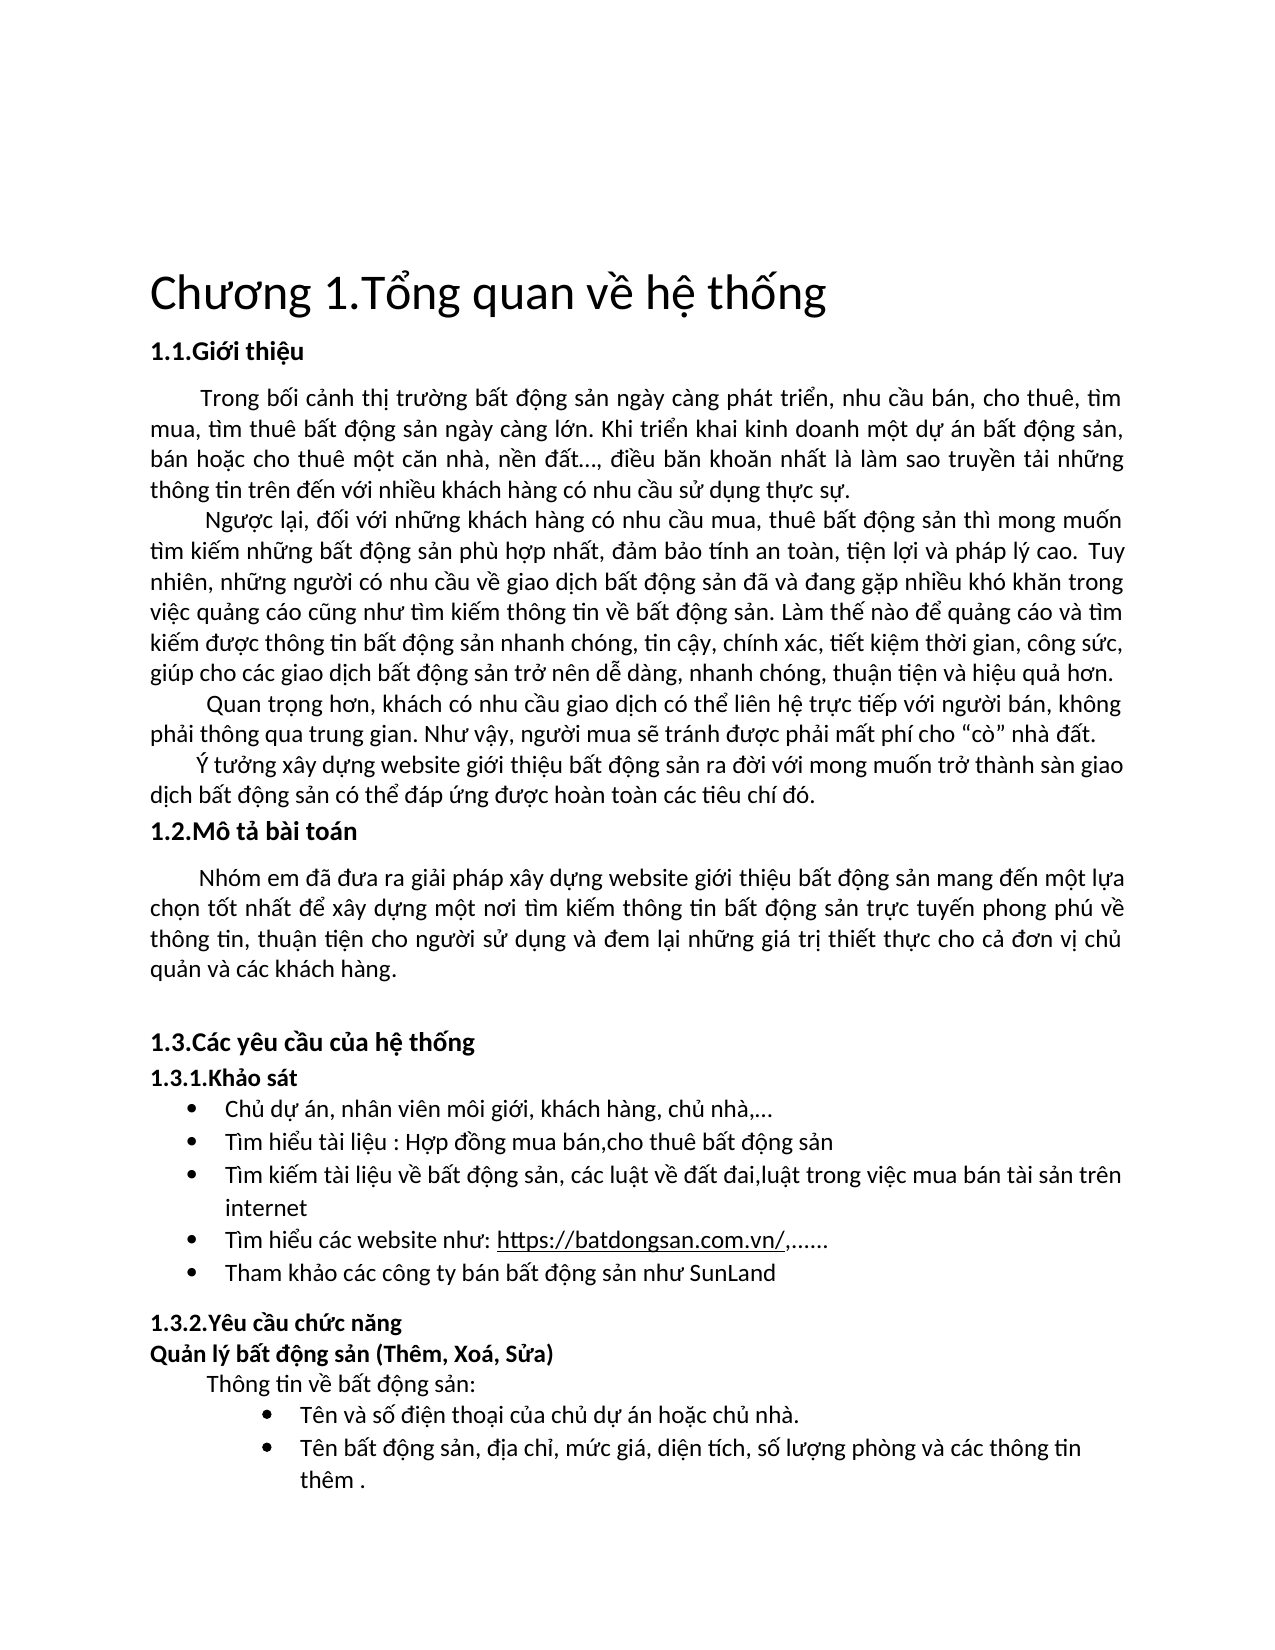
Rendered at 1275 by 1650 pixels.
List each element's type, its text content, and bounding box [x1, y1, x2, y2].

list Tên bất động sản, địa chỉ, mức giá, diện tích, số lượng phòng và các thông tin thêm . [262, 1432, 1125, 1495]
text Nhóm em đã đưa ra giải pháp xây dựng website giới thiệu bất động sản mang đến một lựa chọn tốt nhất để xây dựng một nơi tìm kiếm thông tin bất động sản trực tuyến phong phú về thông tin, thuận tiện cho người sử dụng và đem lại những giá trị thiết thực cho cả đơn vị chủ quản và các khách hàng. [150, 862, 1125, 984]
text Trong bối cảnh thị trường bất động sản ngày càng phát triển, nhu cầu bán, cho thuê, tìm mua, tìm thuê bất động sản ngày càng lớn. Khi triển khai kinh doanh một dự án bất động sản, bán hoặc cho thuê một căn nhà, nền đất…, điều băn khoăn nhất là làm sao truyền tải những thông tin trên đến với nhiều khách hàng có nhu cầu sử dụng thực sự. [150, 382, 1125, 504]
text Quản lý bất động sản (Thêm, Xoá, Sửa) [150, 1338, 1125, 1368]
subtitle 1.2.Mô tả bài toán [150, 814, 1125, 847]
subtitle 1.3.1.Khảo sát [150, 1062, 1125, 1093]
subtitle 1.3.2.Yêu cầu chức năng [150, 1307, 1125, 1338]
subtitle 1.1.Giới thiệu [150, 334, 1125, 368]
list Tìm hiểu các website như: https://batdongsan.com.vn/,...... [187, 1225, 1125, 1255]
list Tìm kiếm tài liệu về bất động sản, các luật về đất đai,luật trong việc mua bán tài sản trên internet [187, 1159, 1125, 1222]
list Tên và số điện thoại của chủ dự án hoặc chủ nhà. [262, 1399, 1125, 1429]
text Quan trọng hơn, khách có nhu cầu giao dịch có thể liên hệ trực tiếp với người bán, không phải thông qua trung gian. Như vậy, người mua sẽ tránh được phải mất phí cho “cò” nhà đất. [150, 688, 1125, 749]
subtitle Chương 1.Tổng quan về hệ thống [150, 261, 1125, 322]
text Ý tưởng xây dựng website giới thiệu bất động sản ra đời với mong muốn trở thành sàn giao dịch bất động sản có thể đáp ứng được hoàn toàn các tiêu chí đó. [150, 749, 1125, 810]
text Ngược lại, đối với những khách hàng có nhu cầu mua, thuê bất động sản thì mong muốn tìm kiếm những bất động sản phù hợp nhất, đảm bảo tính an toàn, tiện lợi và pháp lý cao. Tuy nhiên, những người có nhu cầu về giao dịch bất động sản đã và đang gặp nhiều khó khăn trong việc quảng cáo cũng như tìm kiếm thông tin về bất động sản. Làm thế nào để quảng cáo và tìm kiếm được thông tin bất động sản nhanh chóng, tin cậy, chính xác, tiết kiệm thời gian, công sức, giúp cho các giao dịch bất động sản trở nên dễ dàng, nhanh chóng, thuận tiện và hiệu quả hơn. [150, 504, 1125, 688]
text Thông tin về bất động sản: [150, 1368, 1125, 1399]
list Chủ dự án, nhân viên môi giới, khách hàng, chủ nhà,… [187, 1093, 1125, 1123]
subtitle 1.3.Các yêu cầu của hệ thống [150, 1025, 1125, 1058]
list Tham khảo các công ty bán bất động sản như SunLand [187, 1258, 1125, 1288]
list Tìm hiểu tài liệu : Hợp đồng mua bán,cho thuê bất động sản [187, 1126, 1125, 1156]
